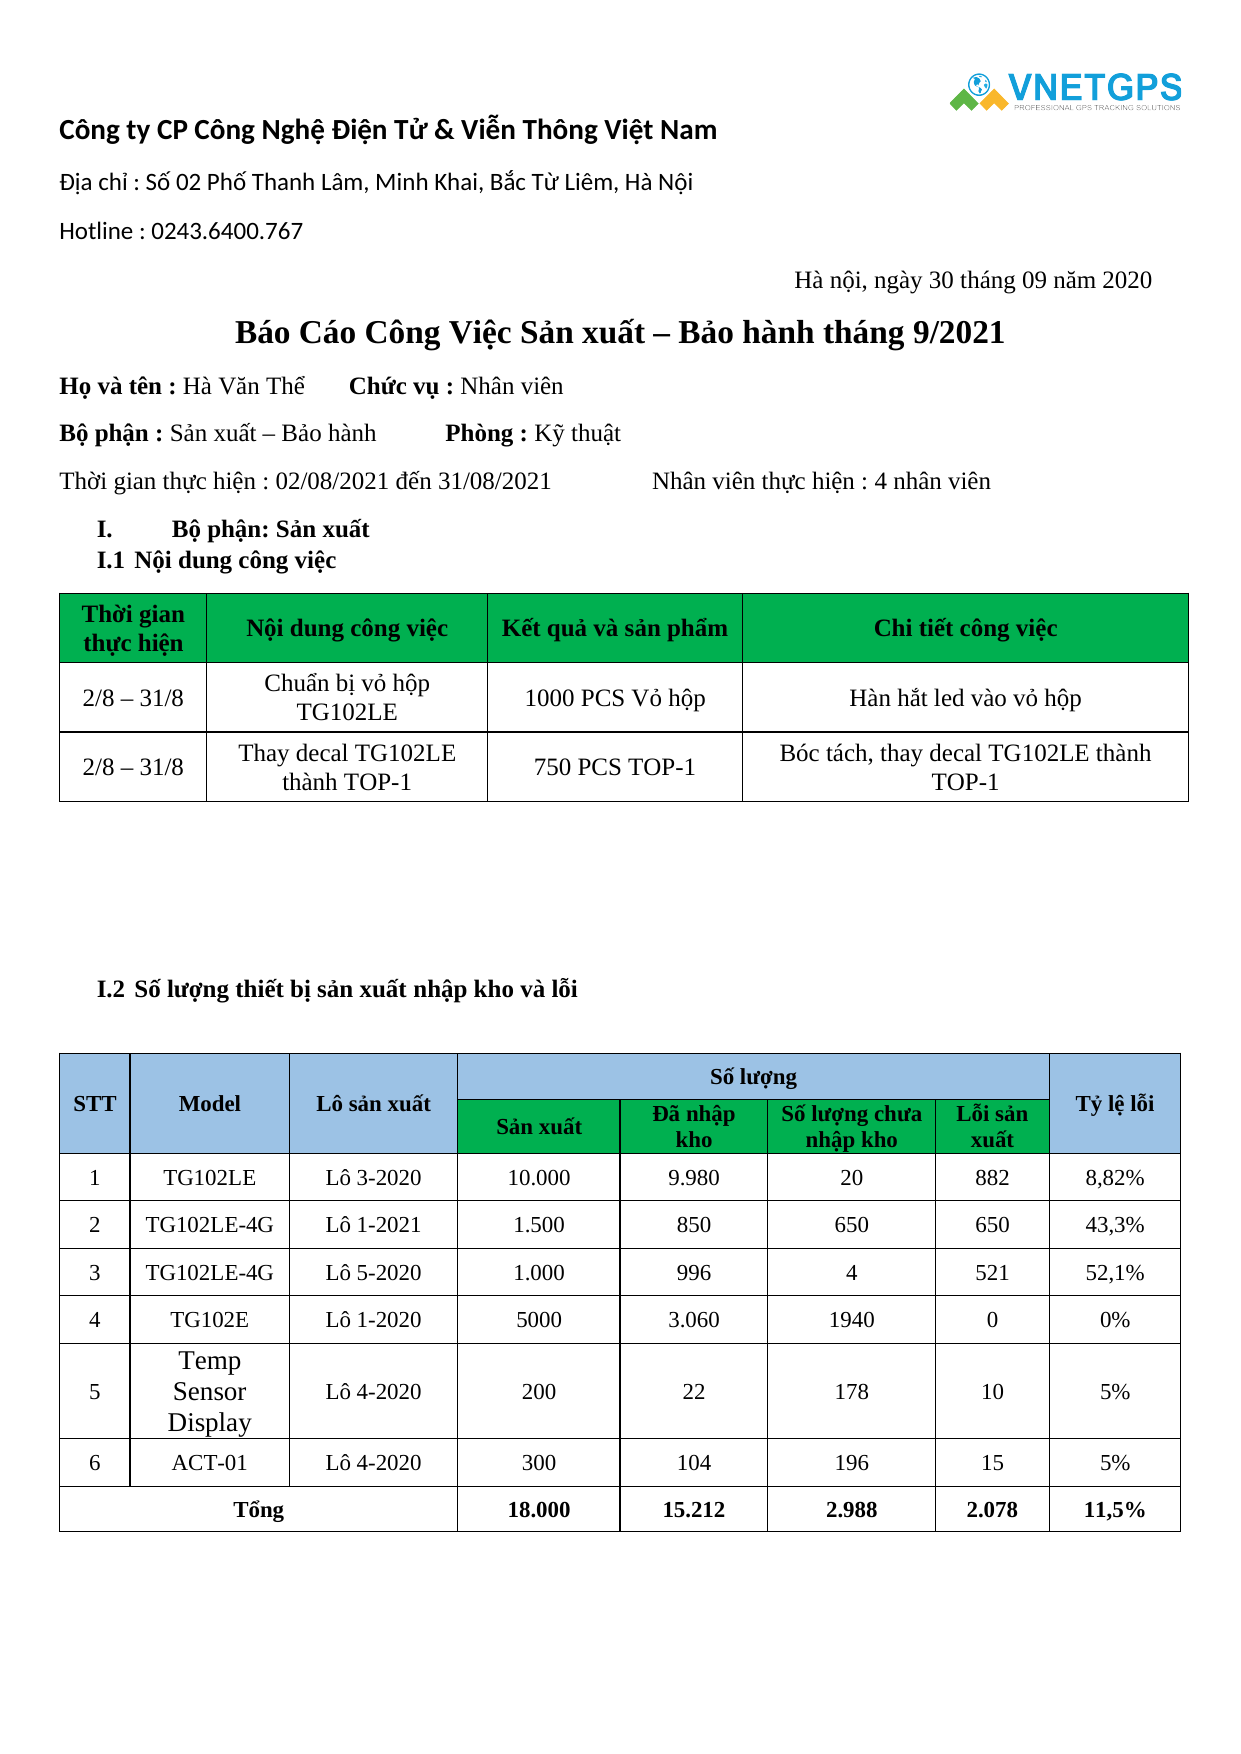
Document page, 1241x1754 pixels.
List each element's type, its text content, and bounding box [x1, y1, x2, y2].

table_cell Hàn hắt led vào vỏ hộp [743, 663, 1188, 731]
table_cell 178 [768, 1344, 935, 1438]
table_cell Thay decal TG102LE thành TOP-1 [207, 733, 487, 801]
table_cell 52,1% [1050, 1249, 1180, 1295]
text Địa chỉ : Số 02 Phố Thanh Lâm, Minh Khai, Bắc Từ Liêm, Hà Nội [59, 166, 1181, 196]
list Bộ phận: Sản xuất [97, 514, 1181, 543]
table_header Lô sản xuất [290, 1054, 457, 1153]
table_cell 2/8 – 31/8 [60, 733, 206, 801]
table_cell 996 [621, 1249, 767, 1295]
table_header Thời gian thực hiện [60, 594, 206, 662]
table_cell 750 PCS TOP-1 [488, 733, 742, 801]
table_header Chi tiết công việc [743, 594, 1188, 662]
table_cell 15.212 [621, 1487, 767, 1531]
list Số lượng thiết bị sản xuất nhập kho và lỗi [97, 974, 1181, 1002]
text Công ty CP Công Nghệ Điện Tử & Viễn Thông Việt Nam [59, 111, 1181, 146]
list Nội dung công việc [97, 545, 1181, 574]
table_cell Lô 4-2020 [290, 1344, 457, 1438]
picture [949, 73, 1182, 111]
table_cell Lô 1-2020 [290, 1296, 457, 1343]
table_cell Lô 3-2020 [290, 1154, 457, 1200]
table_header Tỷ lệ lỗi [1050, 1054, 1180, 1153]
text Bộ phận : Sản xuất – Bảo hành Phòng : Kỹ thuật [59, 418, 1181, 447]
table_cell 11,5% [1050, 1487, 1180, 1531]
table_cell 2.078 [936, 1487, 1049, 1531]
table_cell 3 [60, 1249, 129, 1295]
table_header Nội dung công việc [207, 594, 487, 662]
table_cell 300 [458, 1439, 619, 1486]
table_cell 2/8 – 31/8 [60, 663, 206, 731]
table_cell 0% [1050, 1296, 1180, 1343]
table_cell 4 [60, 1296, 129, 1343]
text Hà nội, ngày 30 tháng 09 năm 2020 [59, 265, 1181, 294]
table_cell 9.980 [621, 1154, 767, 1200]
table_cell 5% [1050, 1344, 1180, 1438]
table_header Kết quả và sản phẩm [488, 594, 742, 662]
table_cell Bóc tách, thay decal TG102LE thành TOP-1 [743, 733, 1188, 801]
table_header STT [60, 1054, 129, 1153]
table_cell ACT-01 [131, 1439, 289, 1486]
table_cell 18.000 [458, 1487, 619, 1531]
table_cell TG102LE [131, 1154, 289, 1200]
table_cell TG102E [131, 1296, 289, 1343]
table_cell 5000 [458, 1296, 619, 1343]
table_cell 8,82% [1050, 1154, 1180, 1200]
table_cell Đã nhập kho [621, 1100, 767, 1153]
table_cell Chuẩn bị vỏ hộp TG102LE [207, 663, 487, 731]
text Hotline : 0243.6400.767 [59, 215, 1181, 246]
table_header Model [131, 1054, 289, 1153]
table_cell Số lượng chưa nhập kho [768, 1100, 935, 1153]
table_cell 22 [621, 1344, 767, 1438]
table_cell 43,3% [1050, 1201, 1180, 1248]
text Báo Cáo Công Việc Sản xuất – Bảo hành tháng 9/2021 [59, 313, 1181, 351]
table_cell 10 [936, 1344, 1049, 1438]
table_cell 1000 PCS Vỏ hộp [488, 663, 742, 731]
table_cell TG102LE-4G [131, 1201, 289, 1248]
text Thời gian thực hiện : 02/08/2021 đến 31/08/2021 Nhân viên thực hiện : 4 nhân viên [59, 466, 1181, 495]
table_cell Temp Sensor Display [131, 1344, 289, 1438]
table_cell 104 [621, 1439, 767, 1486]
table_cell 5% [1050, 1439, 1180, 1486]
table_cell 1 [60, 1154, 129, 1200]
table_cell 1.500 [458, 1201, 619, 1248]
table_cell 3.060 [621, 1296, 767, 1343]
table_cell Lỗi sản xuất [936, 1100, 1049, 1153]
table_cell 200 [458, 1344, 619, 1438]
table_cell 0 [936, 1296, 1049, 1343]
table_cell 6 [60, 1439, 129, 1486]
table_cell 521 [936, 1249, 1049, 1295]
table_cell 5 [60, 1344, 129, 1438]
table_cell Sản xuất [458, 1100, 619, 1153]
text Họ và tên : Hà Văn Thể Chức vụ : Nhân viên [59, 371, 1181, 399]
table_cell 15 [936, 1439, 1049, 1486]
table_cell 2 [60, 1201, 129, 1248]
table_cell 650 [936, 1201, 1049, 1248]
table_cell Lô 1-2021 [290, 1201, 457, 1248]
table_cell 850 [621, 1201, 767, 1248]
table_cell TG102LE-4G [131, 1249, 289, 1295]
table_cell 20 [768, 1154, 935, 1200]
table_cell Lô 5-2020 [290, 1249, 457, 1295]
table_cell 2.988 [768, 1487, 935, 1531]
table_cell 882 [936, 1154, 1049, 1200]
table_cell 196 [768, 1439, 935, 1486]
table_cell 4 [768, 1249, 935, 1295]
table_cell Tổng [60, 1487, 457, 1531]
table_cell 1.000 [458, 1249, 619, 1295]
table_header Số lượng [458, 1054, 1049, 1099]
table_cell Lô 4-2020 [290, 1439, 457, 1486]
table_cell 650 [768, 1201, 935, 1248]
table_cell 10.000 [458, 1154, 619, 1200]
table_cell 1940 [768, 1296, 935, 1343]
